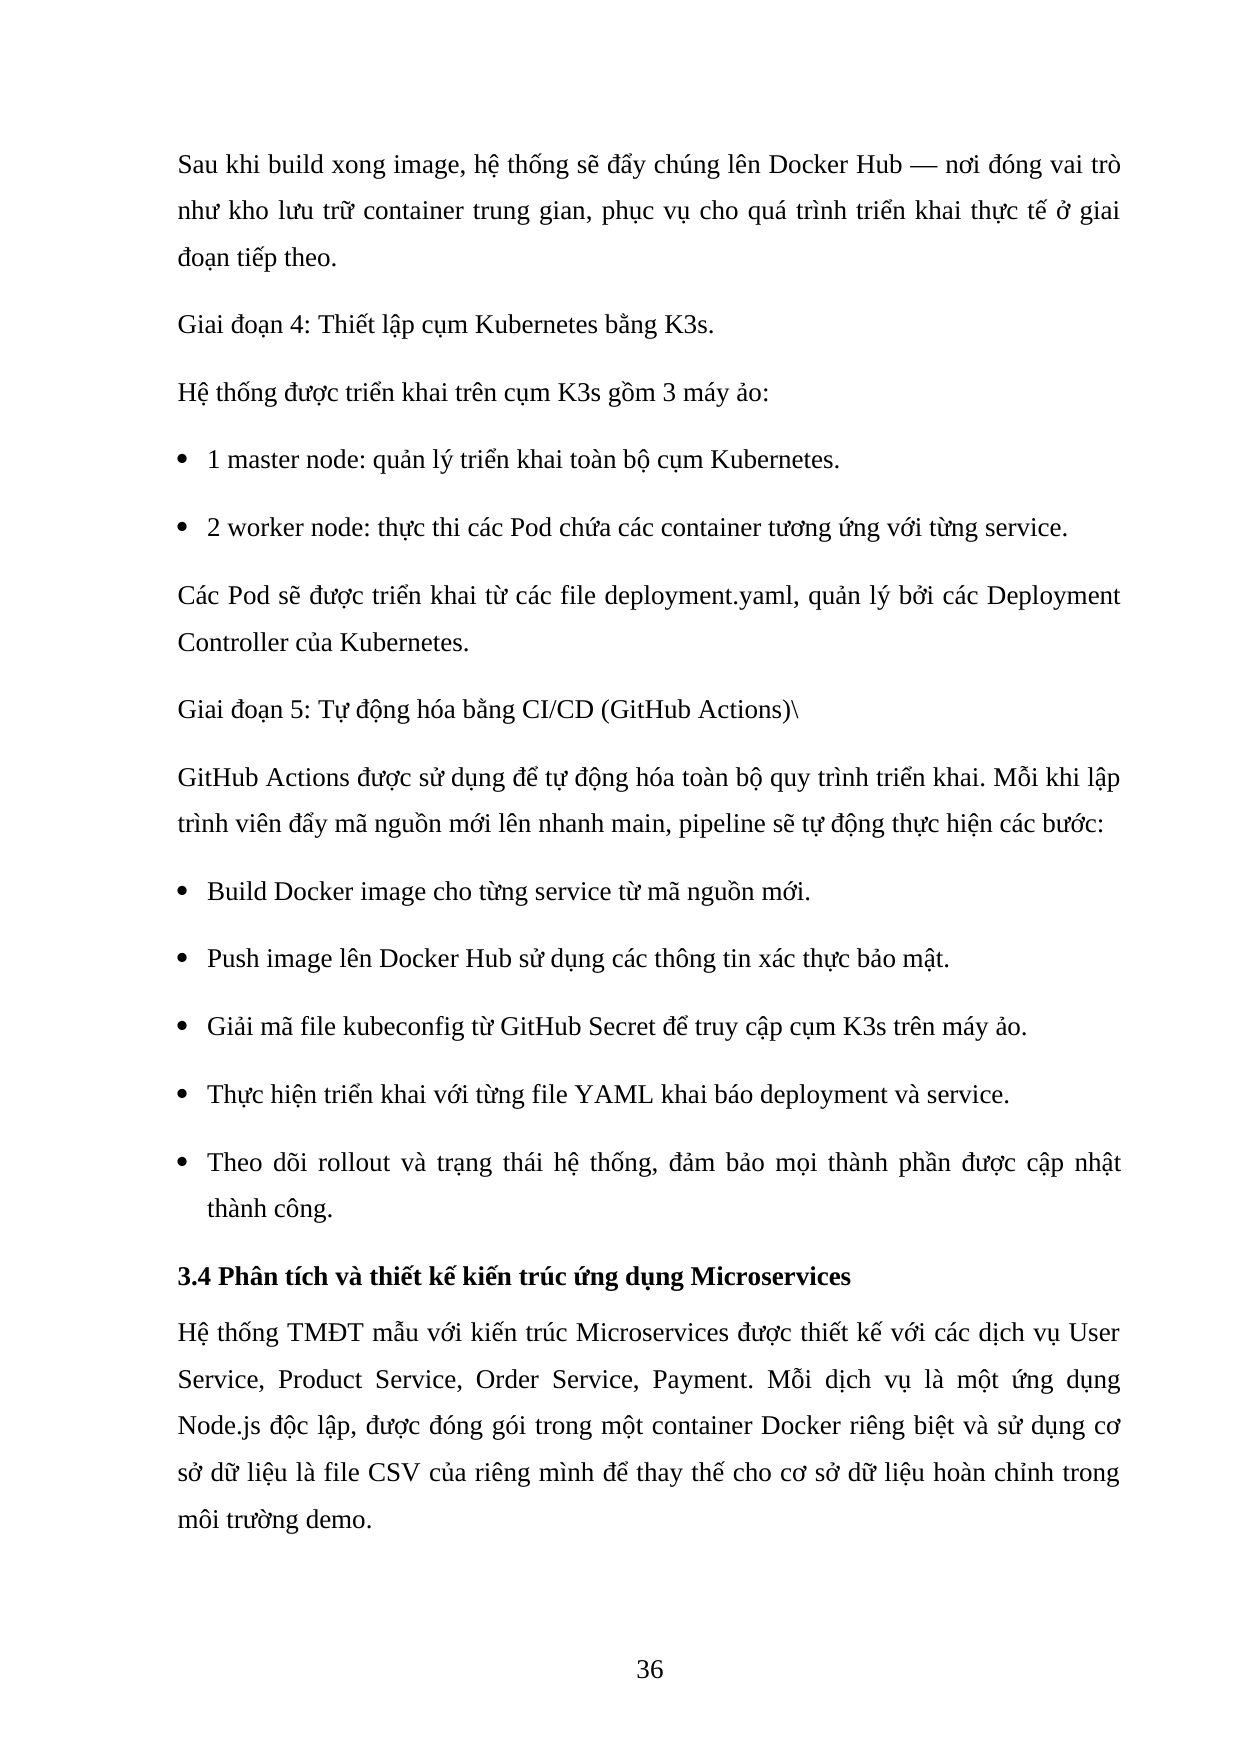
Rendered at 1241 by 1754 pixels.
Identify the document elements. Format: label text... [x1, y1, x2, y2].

text Push image lên Docker Hub sử dụng các thông tin xác thực bảo mật. [177, 942, 1122, 974]
subtitle Phân tích và thiết kế kiến trúc ứng dụng Microservices [177, 1260, 1122, 1291]
text Giai đoạn 4: Thiết lập cụm Kubernetes bằng K3s. [177, 308, 1122, 340]
text Hệ thống được triển khai trên cụm K3s gồm 3 máy ảo: [177, 376, 1122, 407]
text Thực hiện triển khai với từng file YAML khai báo deployment và service. [177, 1078, 1122, 1109]
text Giai đoạn 5: Tự động hóa bằng CI/CD (GitHub Actions)\ [177, 693, 1122, 724]
text 1 master node: quản lý triển khai toàn bộ cụm Kubernetes. [177, 443, 1122, 475]
text Build Docker image cho từng service từ mã nguồn mới. [177, 875, 1122, 906]
text 2 worker node: thực thi các Pod chứa các container tương ứng với từng service. [177, 511, 1122, 542]
text Các Pod sẽ được triển khai từ các file deployment.yaml, quản lý bởi các Deployment Controller của Kubernetes. [177, 579, 1122, 657]
text Theo dõi rollout và trạng thái hệ thống, đảm bảo mọi thành phần được cập nhật thành công. [177, 1146, 1122, 1223]
text Hệ thống TMĐT mẫu với kiến trúc Microservices được thiết kế với các dịch vụ User Service, Product Service, Order Service, Payment. Mỗi dịch vụ là một ứng dụng Node.js độc lập, được đóng gói trong một container Docker riêng biệt và sử dụng cơ sở dữ liệu là file CSV của riêng mình để thay thế cho cơ sở dữ liệu hoàn chỉnh trong môi trường demo. [177, 1316, 1122, 1534]
text Giải mã file kubeconfig từ GitHub Secret để truy cập cụm K3s trên máy ảo. [177, 1010, 1122, 1041]
text GitHub Actions được sử dụng để tự động hóa toàn bộ quy trình triển khai. Mỗi khi lập trình viên đẩy mã nguồn mới lên nhanh main, pipeline sẽ tự động thực hiện các bước: [177, 761, 1122, 838]
text Sau khi build xong image, hệ thống sẽ đẩy chúng lên Docker Hub — nơi đóng vai trò như kho lưu trữ container trung gian, phục vụ cho quá trình triển khai thực tế ở giai đoạn tiếp theo. [177, 148, 1122, 272]
